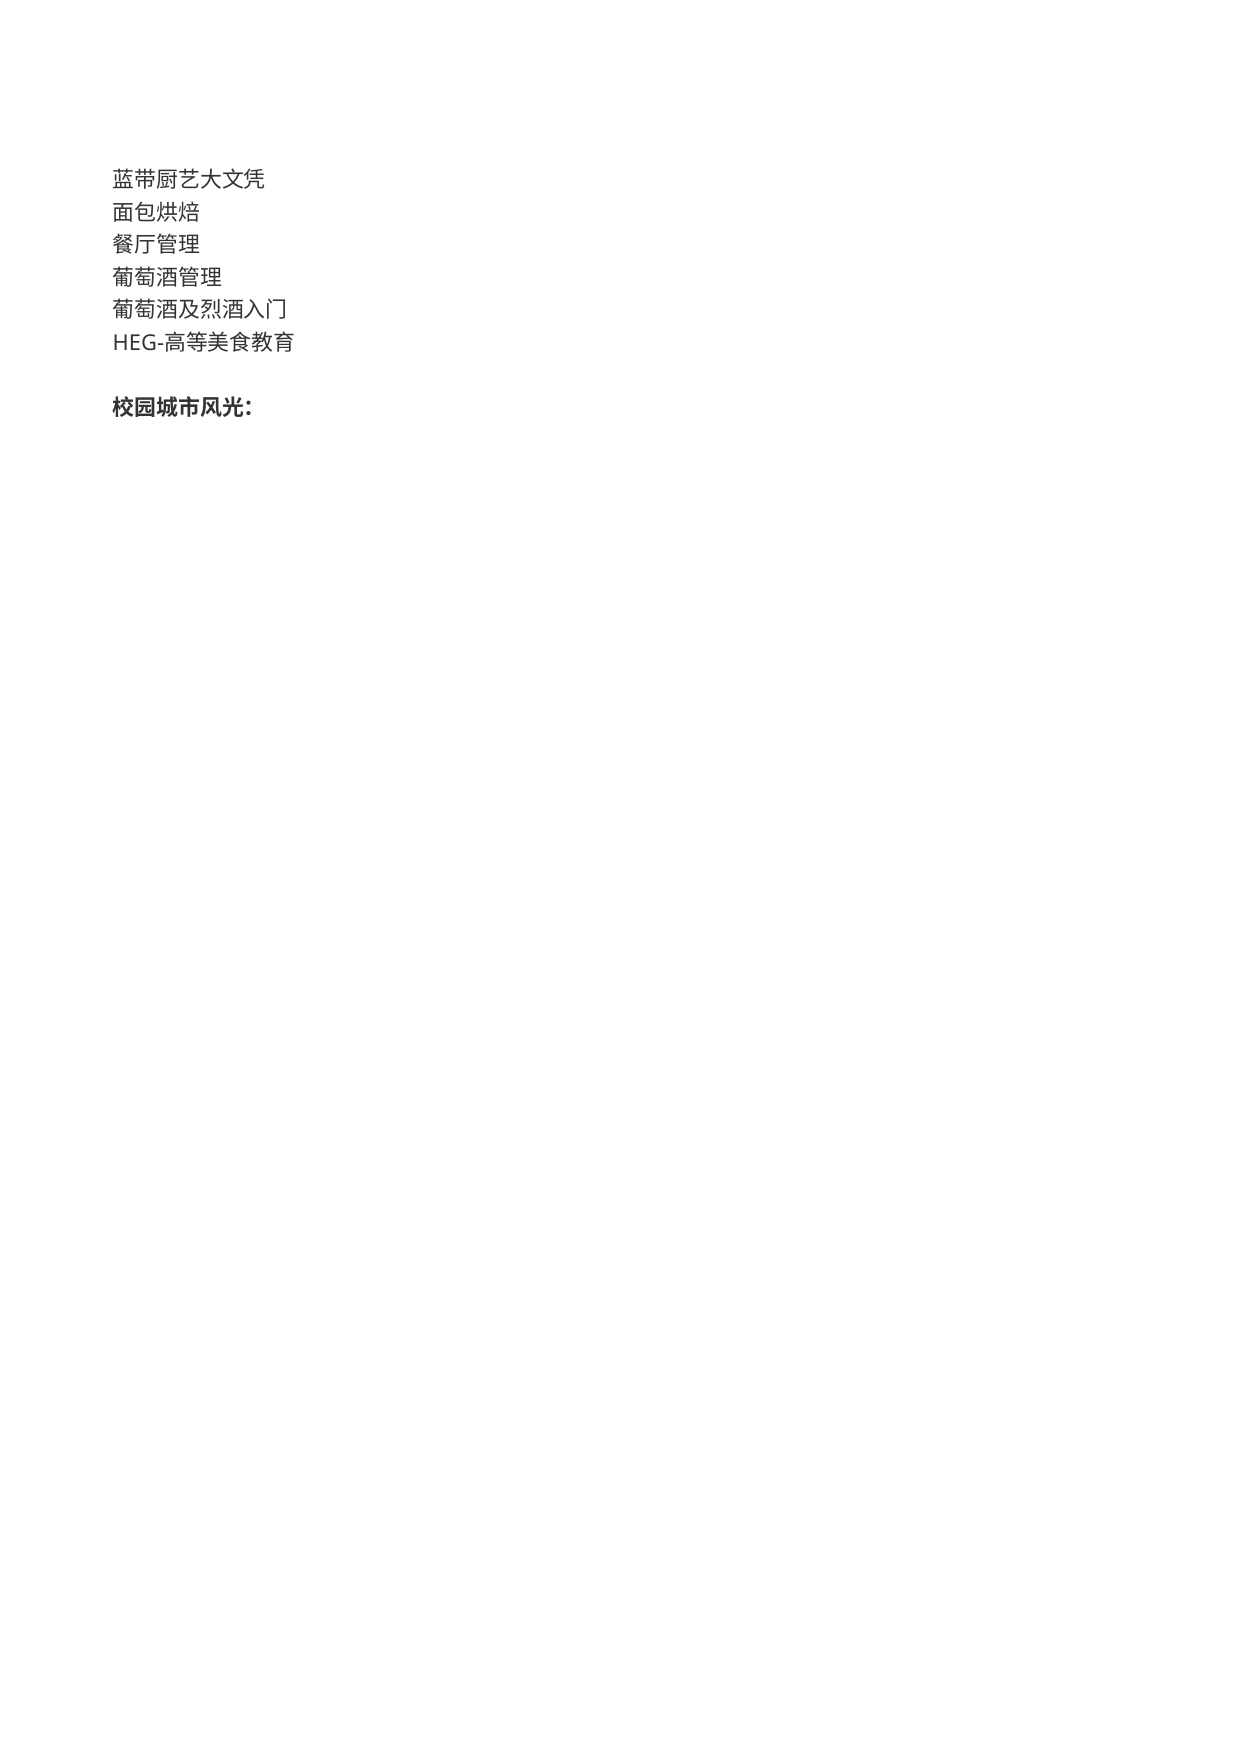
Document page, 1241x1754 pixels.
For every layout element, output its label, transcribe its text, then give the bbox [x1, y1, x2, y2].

text HEG-高等美食教育 [112, 324, 1128, 357]
text 校园城市风光： [112, 389, 1128, 422]
text 葡萄酒管理 [112, 259, 1128, 292]
text 葡萄酒及烈酒入门 [112, 292, 1128, 324]
text 蓝带厨艺大文凭 [112, 162, 1128, 194]
text 面包烘焙 [112, 194, 1128, 227]
text 餐厅管理 [112, 227, 1128, 259]
